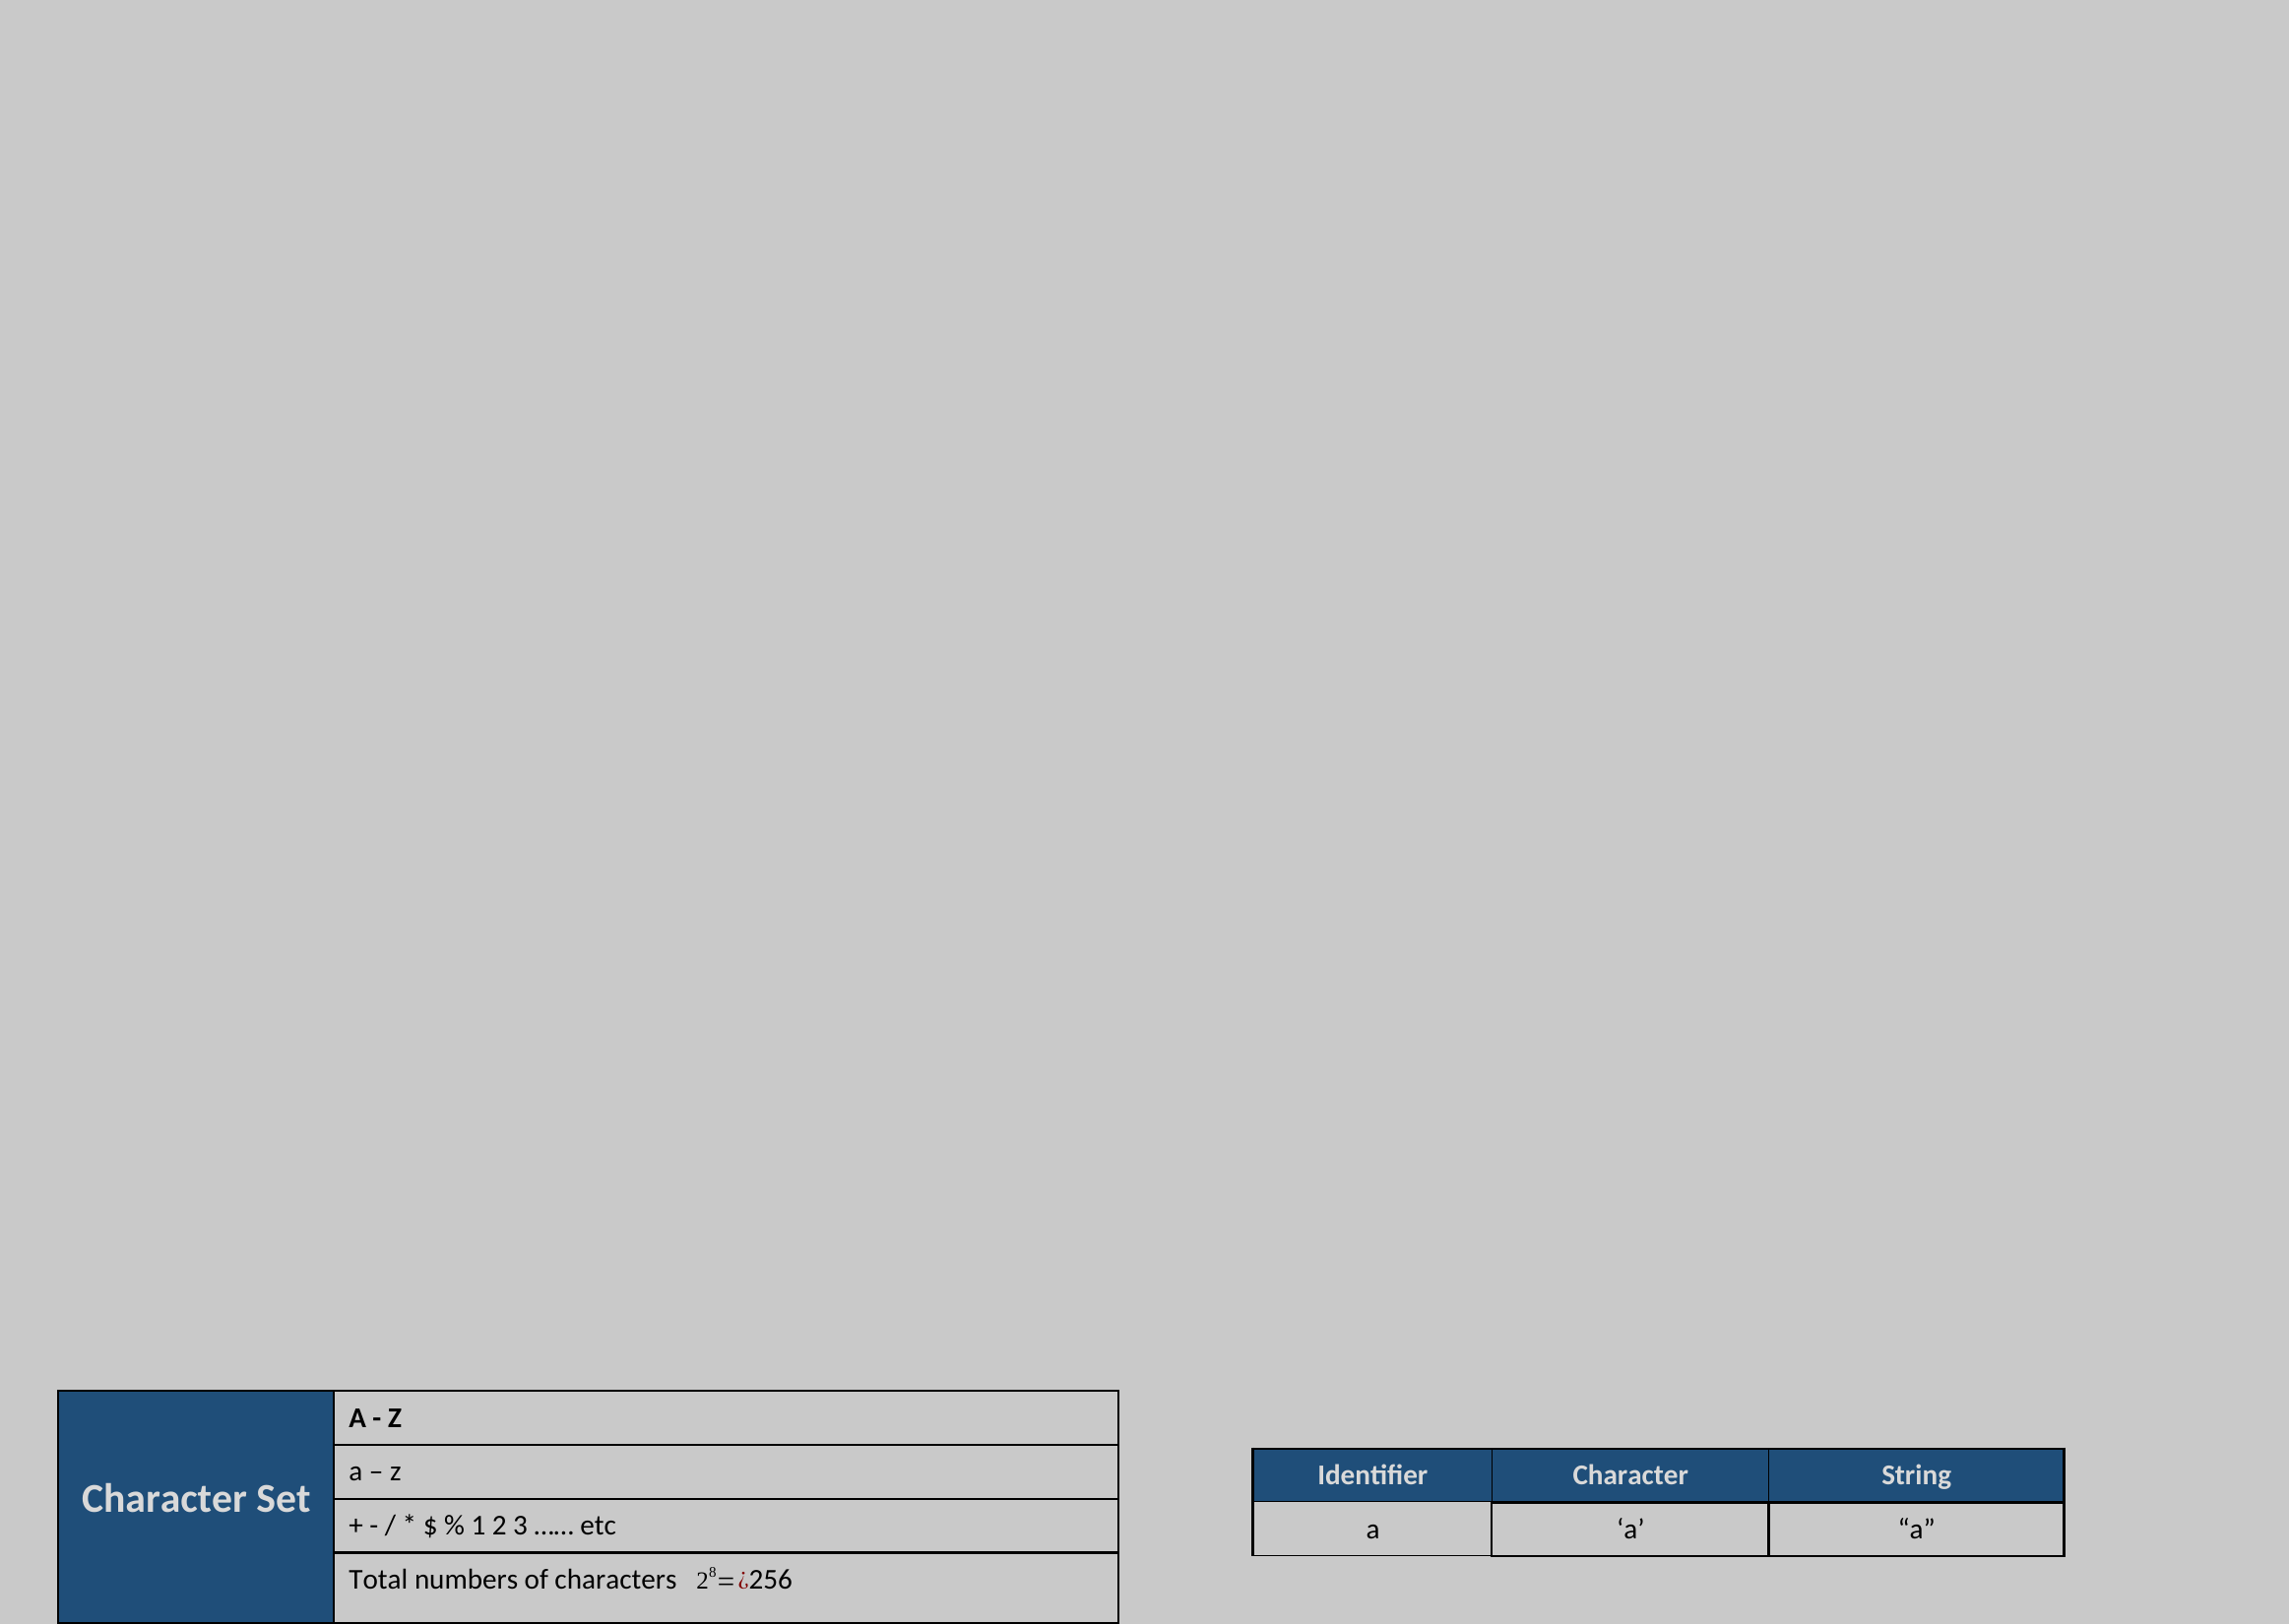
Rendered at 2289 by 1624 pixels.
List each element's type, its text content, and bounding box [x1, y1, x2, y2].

table_cell a [1254, 1502, 1491, 1555]
table_cell “a” [1770, 1504, 2063, 1555]
table_header String [1769, 1450, 2063, 1501]
table_header Identifier [1254, 1450, 1492, 1501]
table_header A - Z [335, 1392, 1117, 1444]
table_header Character [1493, 1450, 1768, 1501]
table_header Character Set [59, 1392, 333, 1622]
table_cell ‘a’ [1493, 1504, 1767, 1555]
table_cell Total numbers of characters 256 [335, 1554, 1117, 1622]
table_cell a – z [335, 1446, 1117, 1498]
table_cell + - / * $ % 1 2 3 …… etc [335, 1500, 1117, 1551]
